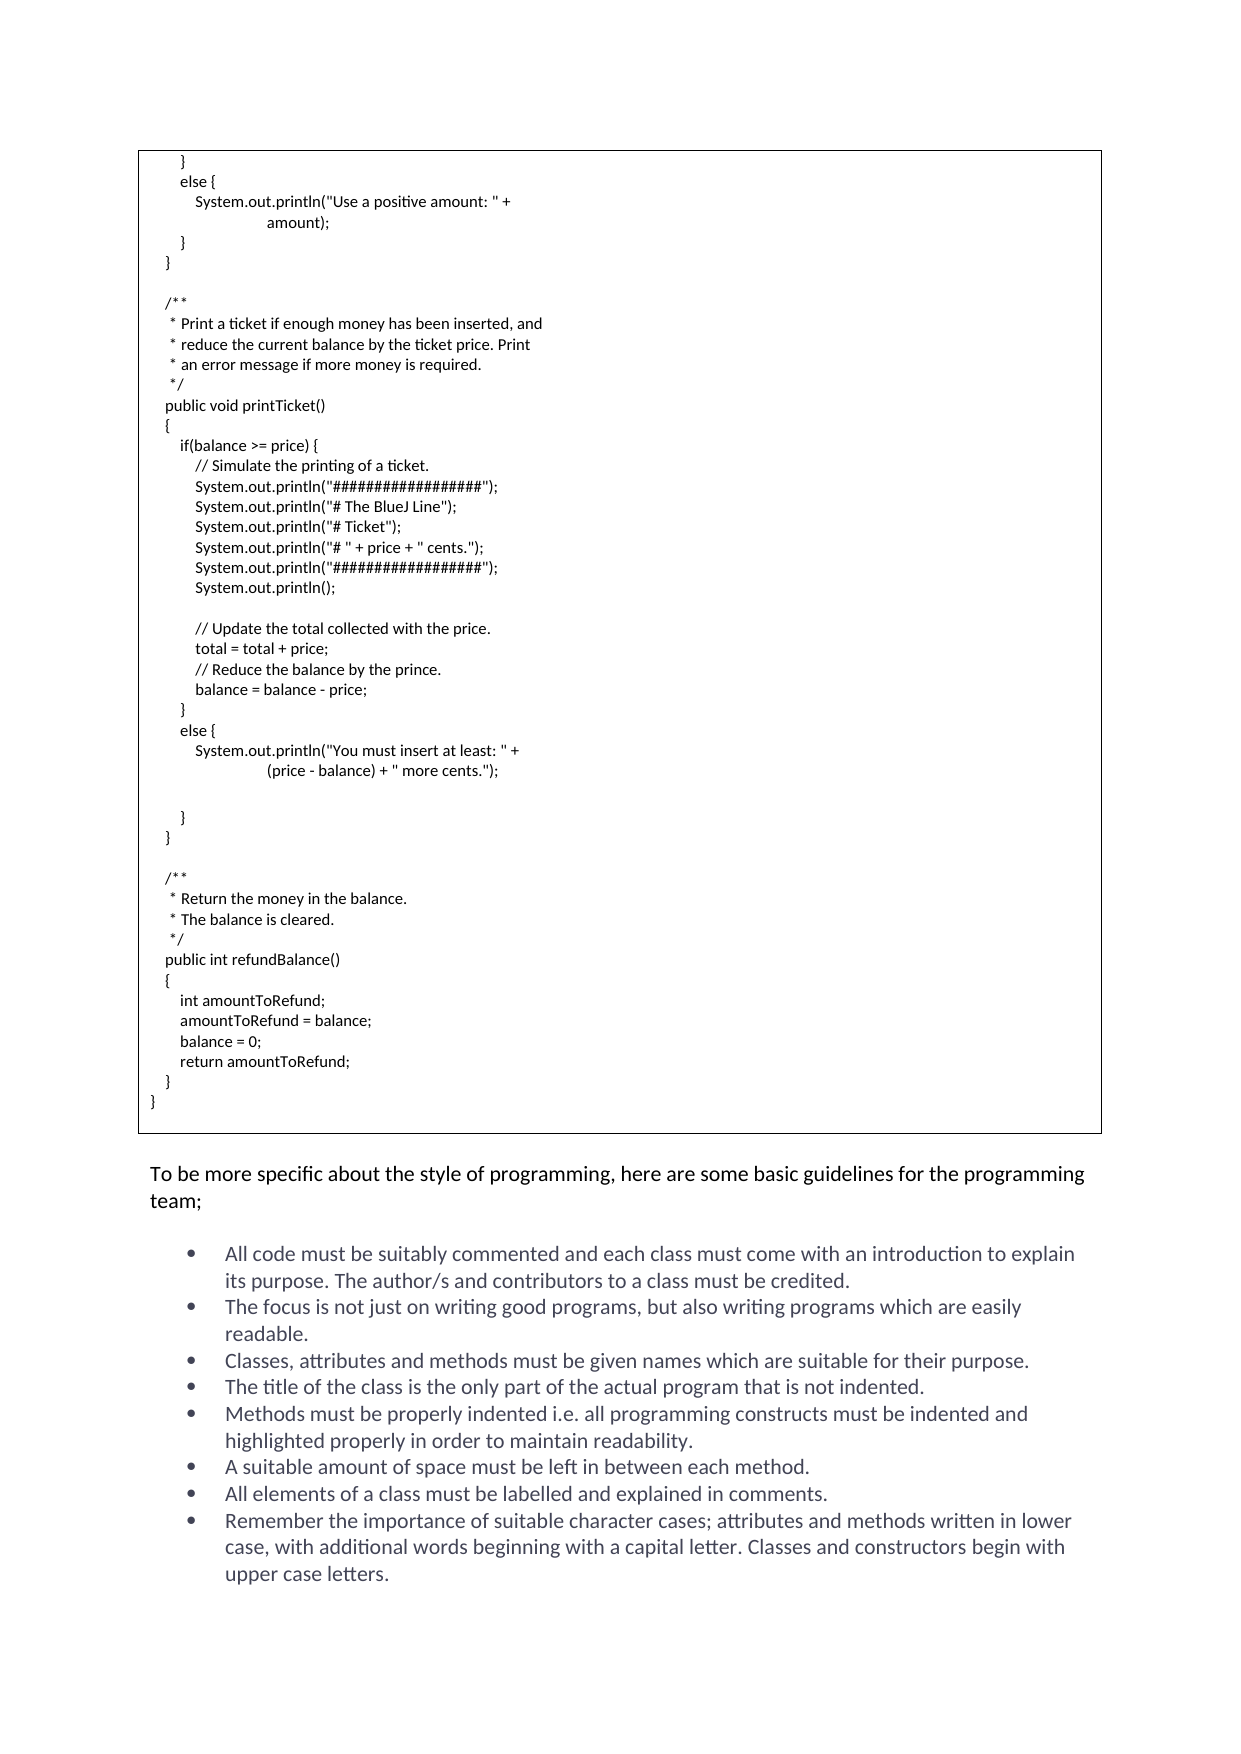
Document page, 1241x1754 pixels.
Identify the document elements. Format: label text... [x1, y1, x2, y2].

list Classes, attributes and methods must be given names which are suitable for their purpose. [187, 1347, 1090, 1373]
list Remember the importance of suitable character cases; attributes and methods written in lower case, with additional words beginning with a capital letter. Classes and constructors begin with upper case letters. [187, 1507, 1090, 1587]
list A suitable amount of space must be left in between each method. [187, 1453, 1090, 1480]
text To be more specific about the style of programming, here are some basic guidelines for the programming team; [150, 1160, 1090, 1213]
list The focus is not just on writing good programs, but also writing programs which are easily readable. [187, 1293, 1090, 1347]
list All code must be suitably commented and each class must come with an introduction to explain its purpose. The author/s and contributors to a class must be credited. [187, 1240, 1090, 1293]
list All elements of a class must be labelled and explained in comments. [187, 1480, 1090, 1507]
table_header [139, 151, 1101, 1132]
list The title of the class is the only part of the actual program that is not indented. [187, 1373, 1090, 1400]
list Methods must be properly indented i.e. all programming constructs must be indented and highlighted properly in order to maintain readability. [187, 1400, 1090, 1453]
